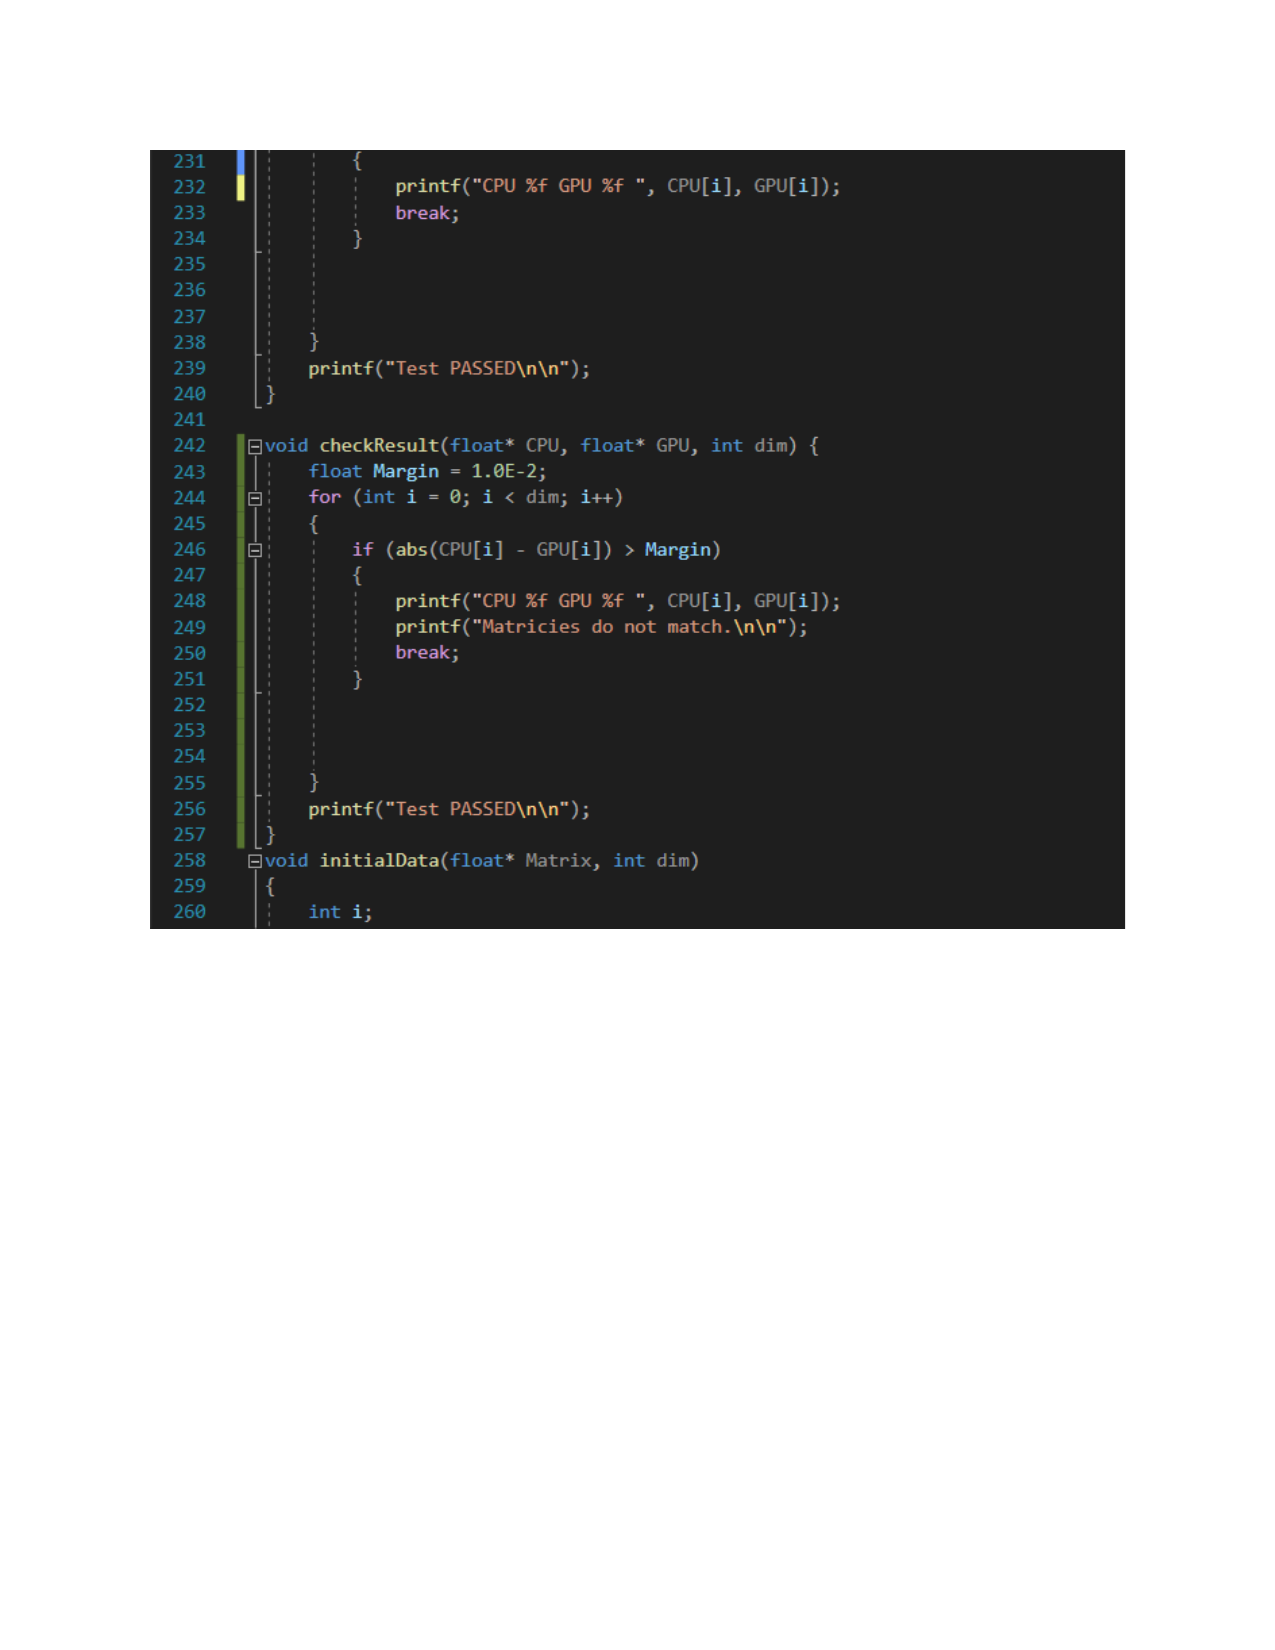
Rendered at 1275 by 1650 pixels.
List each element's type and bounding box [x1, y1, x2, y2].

picture [150, 150, 1125, 929]
